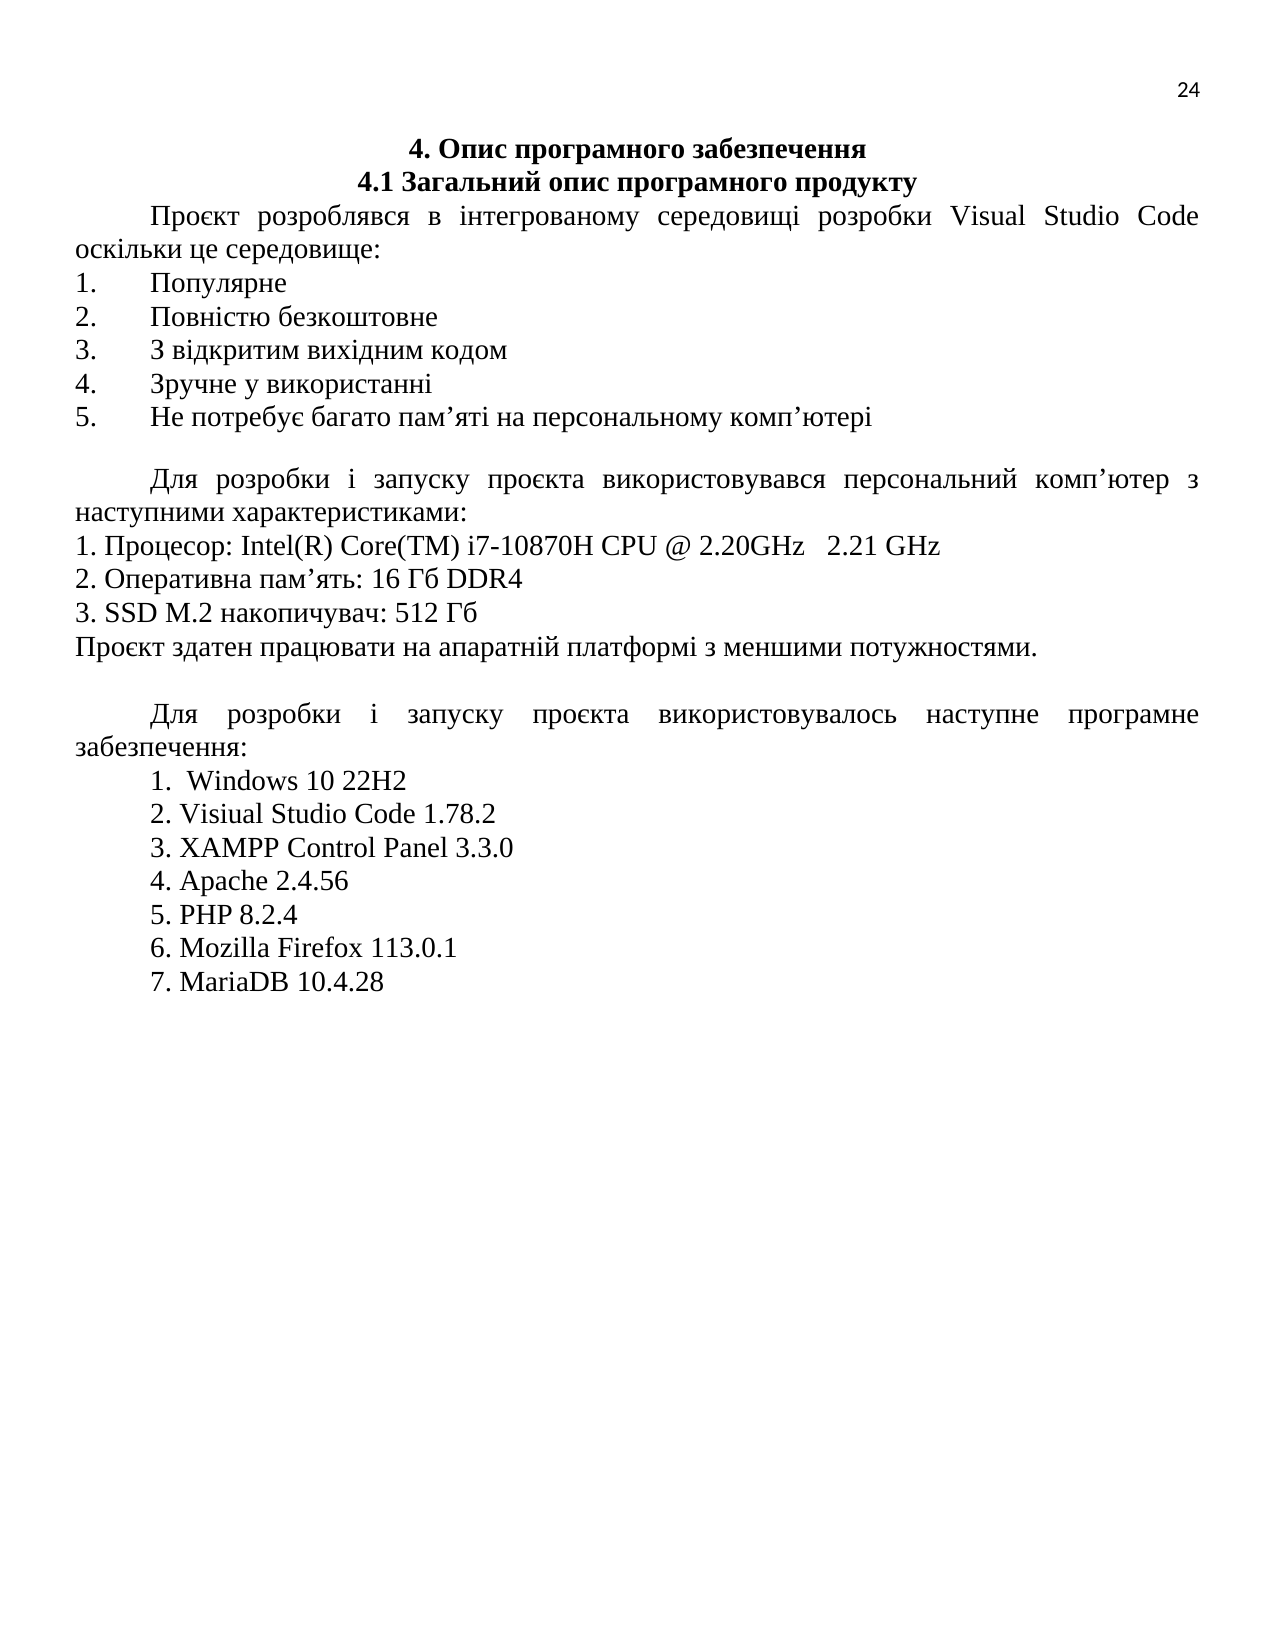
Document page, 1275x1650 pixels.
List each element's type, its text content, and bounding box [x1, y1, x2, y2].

list Mozilla Firefox 113.0.1 [75, 931, 1200, 964]
list З відкритим вихідним кодом [75, 332, 1200, 366]
list Для розробки і запуску проєкта використовувалось наступне програмне забезпечення: [75, 696, 1200, 763]
list Процесор: Intel(R) Core(TM) i7-10870H CPU @ 2.20GHz 2.21 GHz [75, 528, 1200, 562]
list Apache 2.4.56 [75, 863, 1200, 897]
list Не потребує багато пам’яті на персональному комп’ютері [75, 399, 1200, 433]
list Повністю безкоштовне [75, 299, 1200, 332]
list MariaDB 10.4.28 [75, 964, 1200, 998]
list Популярне [75, 265, 1200, 299]
list XAMPP Control Panel 3.3.0 [75, 830, 1200, 863]
list Оперативна пам’ять: 16 Гб DDR4 [75, 562, 1200, 595]
text Для розробки і запуску проєкта використовувався персональний комп’ютер з наступними характеристиками: [75, 461, 1200, 528]
text Проєкт розроблявся в інтегрованому середовищі розробки Visual Studio Code оскільки це середовище: [75, 198, 1200, 265]
list SSD M.2 накопичувач: 512 Гб [75, 595, 1200, 629]
text 4.1 Загальний опис програмного продукту [75, 164, 1200, 198]
text 4. Опис програмного забезпечення [75, 131, 1200, 164]
list Visiual Studio Code 1.78.2 [75, 796, 1200, 830]
list Windows 10 22H2 [75, 763, 1200, 796]
list PHP 8.2.4 [75, 897, 1200, 931]
text Проєкт здатен працювати на апаратній платформі з меншими потужностями. [75, 629, 1200, 662]
list Зручне у використанні [75, 366, 1200, 399]
